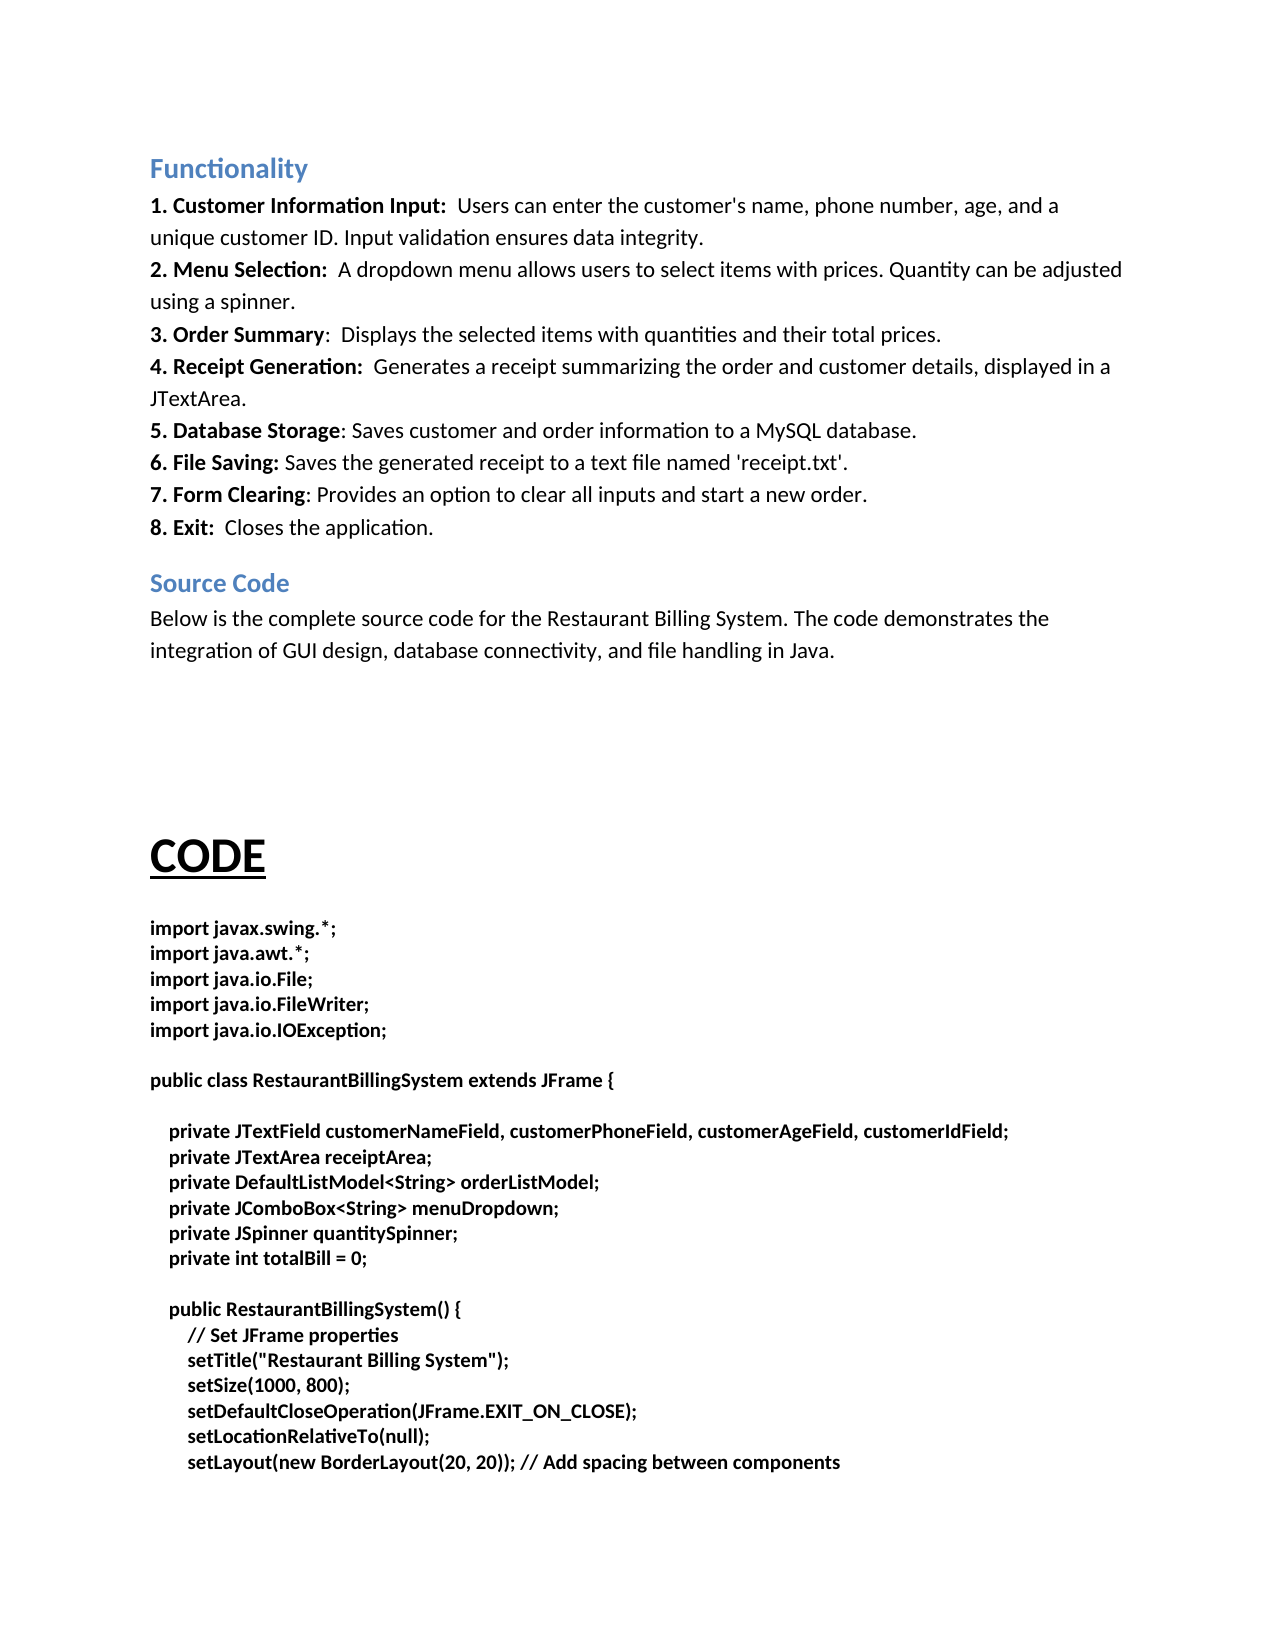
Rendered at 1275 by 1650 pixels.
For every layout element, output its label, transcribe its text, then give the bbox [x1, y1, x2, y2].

text import java.awt.*; [150, 941, 1125, 966]
text import java.io.File; [150, 966, 1125, 991]
text public RestaurantBillingSystem() { [150, 1296, 1125, 1322]
text setTitle("Restaurant Billing System"); [150, 1347, 1125, 1373]
text import java.io.FileWriter; [150, 991, 1125, 1017]
text setDefaultCloseOperation(JFrame.EXIT_ON_CLOSE); [150, 1398, 1125, 1423]
subtitle Source Code [150, 566, 1125, 599]
text setLocationRelativeTo(null); [150, 1423, 1125, 1449]
text setSize(1000, 800); [150, 1373, 1125, 1398]
text private JTextField customerNameField, customerPhoneField, customerAgeField, customerIdField; [150, 1118, 1125, 1144]
subtitle Functionality [150, 150, 1125, 186]
text Below is the complete source code for the Restaurant Billing System. The code demonstrates the integration of GUI design, database connectivity, and file handling in Java. [150, 604, 1125, 664]
text private int totalBill = 0; [150, 1246, 1125, 1271]
text setLayout(new BorderLayout(20, 20)); // Add spacing between components [150, 1449, 1125, 1474]
text import javax.swing.*; [150, 915, 1125, 941]
text private JTextArea receiptArea; [150, 1144, 1125, 1169]
text private DefaultListModel<String> orderListModel; [150, 1169, 1125, 1195]
text CODE [150, 824, 1125, 885]
text public class RestaurantBillingSystem extends JFrame { [150, 1068, 1125, 1093]
text import java.io.IOException; [150, 1017, 1125, 1042]
text private JSpinner quantitySpinner; [150, 1220, 1125, 1246]
text private JComboBox<String> menuDropdown; [150, 1195, 1125, 1220]
text // Set JFrame properties [150, 1322, 1125, 1347]
text 1. Customer Information Input: Users can enter the customer's name, phone number, age, and a unique customer ID. Input validation ensures data integrity. 2. Menu Selection: A dropdown menu allows users to select items with prices. Quantity can be adjusted using a spinner. 3. Order Summary: Displays the selected items with quantities and their total prices. 4. Receipt Generation: Generates a receipt summarizing the order and customer details, displayed in a JTextArea. 5. Database Storage: Saves customer and order information to a MySQL database. 6. File Saving: Saves the generated receipt to a text file named 'receipt.txt'. 7. Form Clearing: Provides an option to clear all inputs and start a new order. 8. Exit: Closes the application. [150, 191, 1125, 541]
